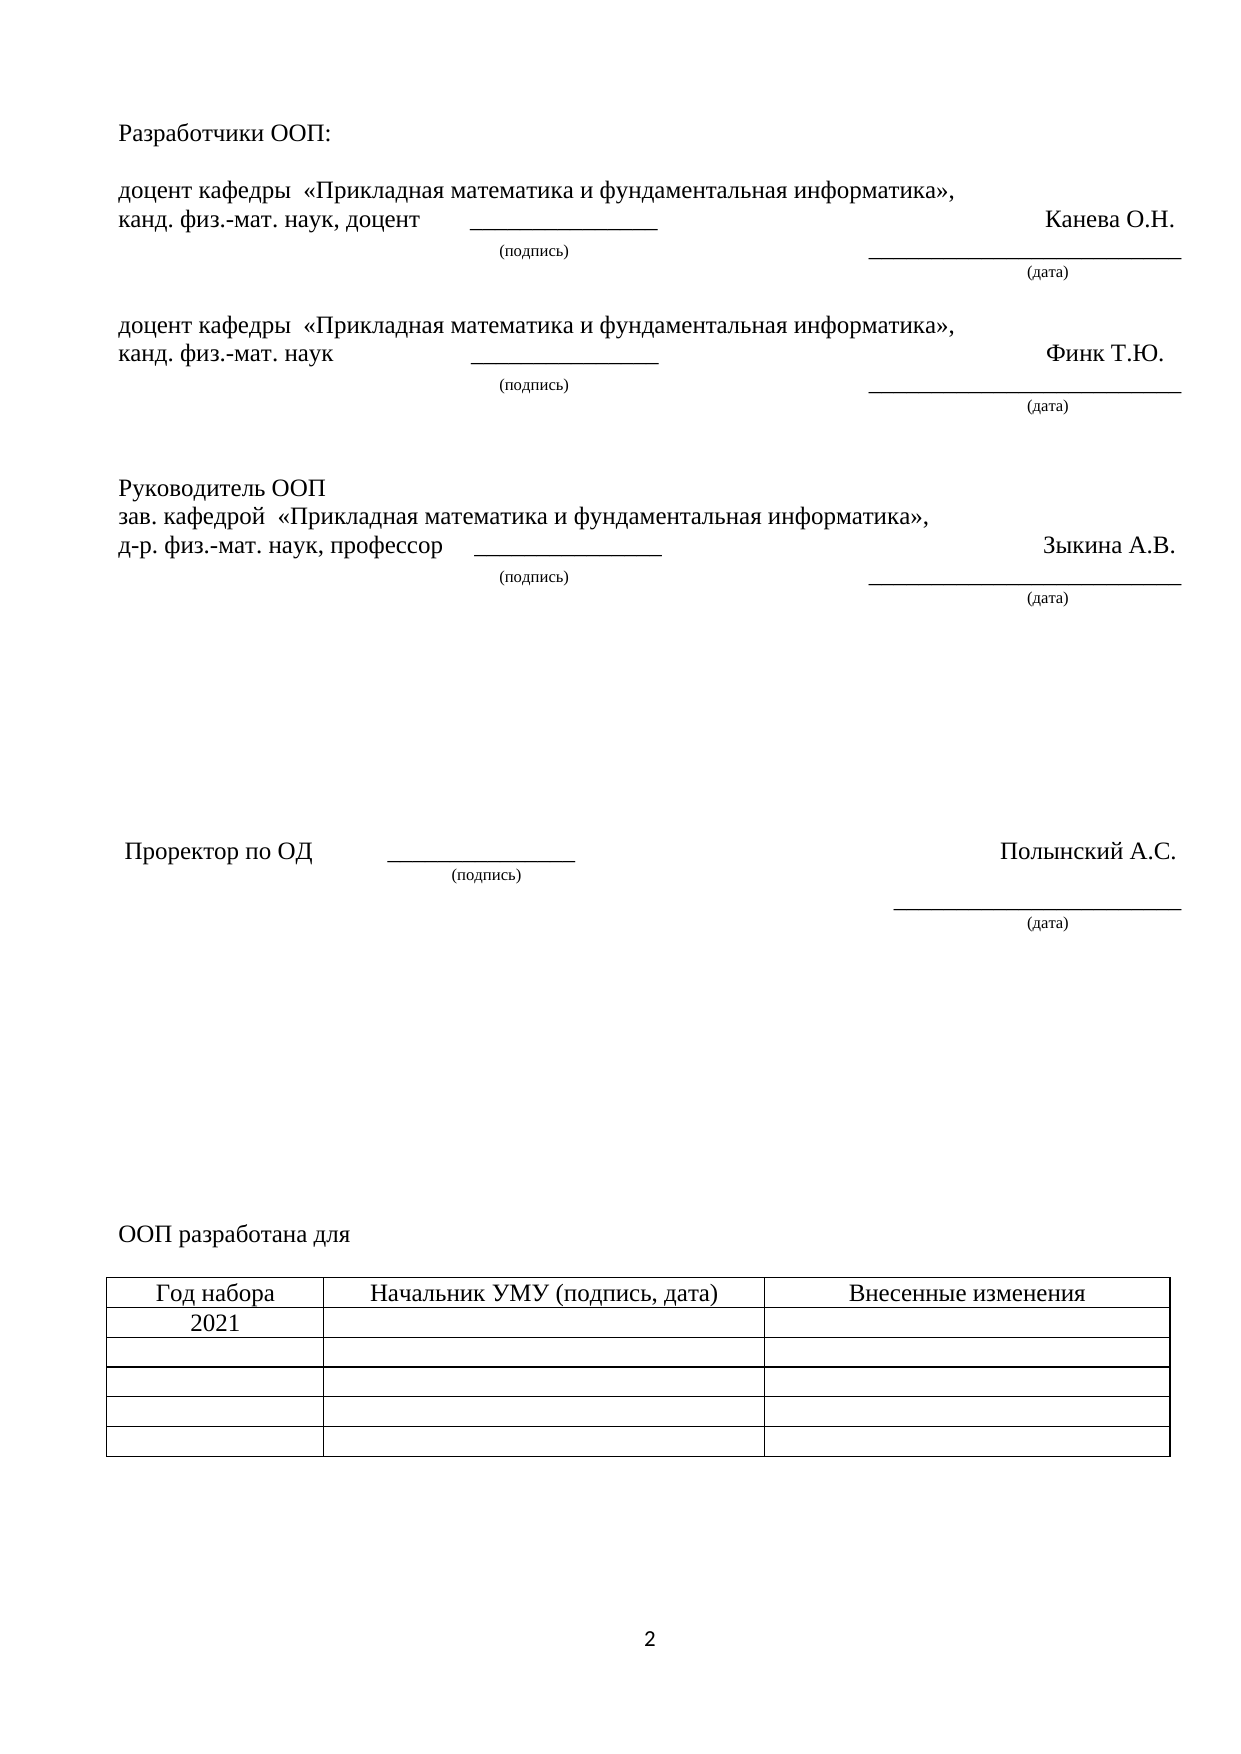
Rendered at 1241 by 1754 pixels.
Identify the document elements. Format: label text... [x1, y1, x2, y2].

text Разработчики ООП: [118, 118, 1181, 147]
text (подпись) _________________________ [118, 559, 1181, 588]
table_cell [765, 1397, 1169, 1426]
table_cell [324, 1427, 764, 1456]
text _______________________ [118, 884, 1181, 913]
table_cell [107, 1427, 323, 1456]
table_cell [765, 1338, 1169, 1366]
text Проректор по ОД _______________ Полынский А.С. [118, 836, 1181, 865]
text (подпись) _________________________ [118, 233, 1181, 262]
text (подпись) [118, 865, 1181, 884]
text Руководитель ООП [118, 473, 1181, 501]
table_cell [107, 1338, 323, 1366]
table_cell [324, 1397, 764, 1426]
table_cell [765, 1308, 1169, 1337]
table_cell [324, 1368, 764, 1396]
table_header Год набора [107, 1278, 323, 1307]
text (дата) [118, 913, 1181, 932]
text (подпись) _________________________ [118, 367, 1181, 396]
table_cell [107, 1368, 323, 1396]
table_cell [324, 1308, 764, 1337]
table_header Внесенные изменения [765, 1278, 1169, 1307]
table_cell [107, 1397, 323, 1426]
text д-р. физ.-мат. наук, профессор _______________ Зыкина А.В. [118, 530, 1181, 559]
text канд. физ.-мат. наук _______________ Финк Т.Ю. [118, 338, 1181, 367]
table_header Начальник УМУ (подпись, дата) [324, 1278, 764, 1307]
text доцент кафедры «Прикладная математика и фундаментальная информатика», [118, 176, 1181, 204]
table_cell [765, 1368, 1169, 1396]
table_cell [324, 1338, 764, 1366]
text доцент кафедры «Прикладная математика и фундаментальная информатика», [118, 310, 1181, 338]
table_cell [765, 1427, 1169, 1456]
text (дата) [118, 396, 1181, 415]
table_cell 2021 [107, 1308, 323, 1337]
text ООП разработана для [118, 1219, 1181, 1248]
text (дата) [118, 588, 1181, 607]
text зав. кафедрой «Прикладная математика и фундаментальная информатика», [118, 501, 1181, 530]
text (дата) [118, 262, 1181, 281]
text канд. физ.-мат. наук, доцент _______________ Канева О.Н. [118, 204, 1181, 233]
